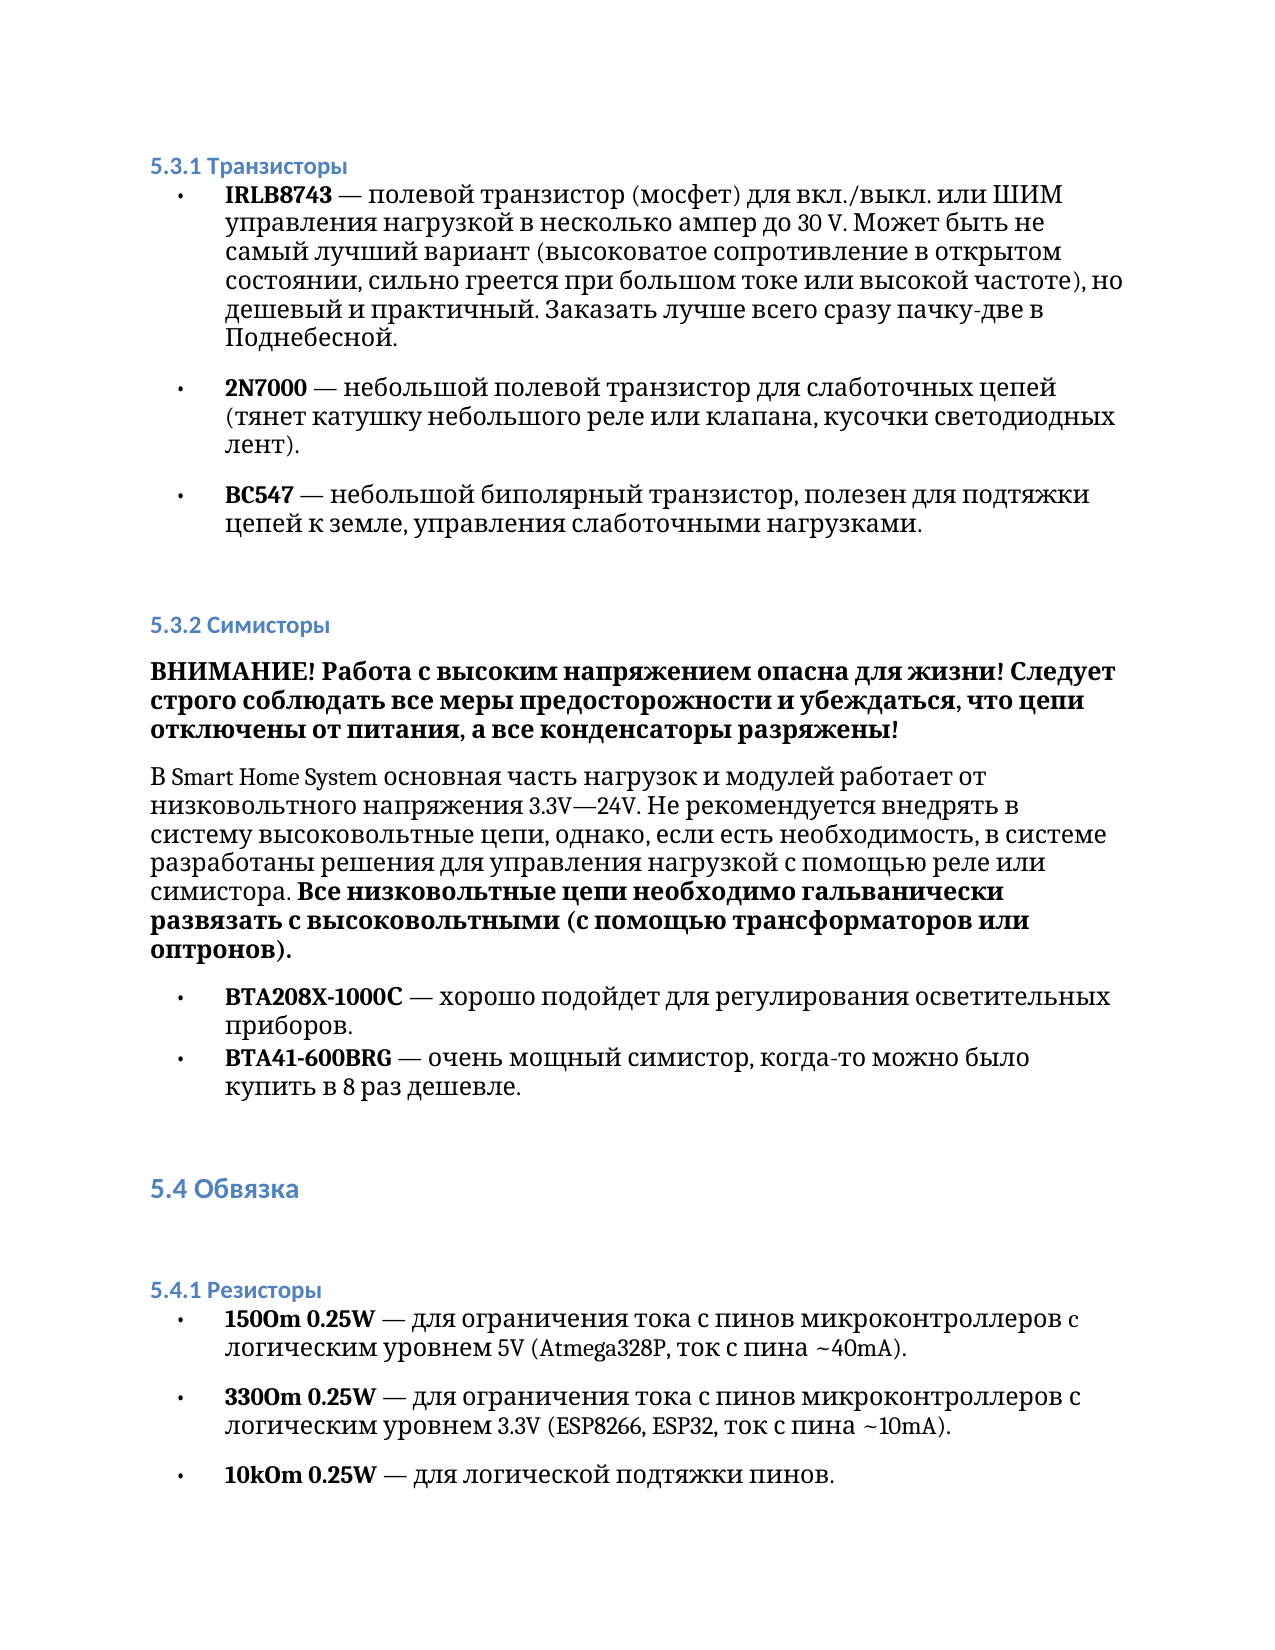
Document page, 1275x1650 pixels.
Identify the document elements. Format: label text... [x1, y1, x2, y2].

list IRLB8743 — полевой транзистор (мосфет) для вкл./выкл. или ШИМ управления нагрузкой в несколько ампер до 30 V. Может быть не самый лучший вариант (высоковатое сопротивление в открытом состоянии, сильно греется при большом токе или высокой частоте), но дешевый и практичный. Заказать лучше всего сразу пачку-две в Поднебесной. [175, 181, 1125, 353]
text В Smart Home System основная часть нагрузок и модулей работает от низковольтного напряжения 3.3V—24V. Не рекомендуется внедрять в систему высоковольтные цепи, однако, если есть необходимость, в системе разработаны решения для управления нагрузкой с помощью реле или симистора. Все низковольтные цепи необходимо гальванически развязать с высоковольтными (с помощью трансформаторов или оптронов). [150, 763, 1125, 964]
text ВНИМАНИЕ! Работа с высоким напряжением опасна для жизни! Следует строго соблюдать все меры предосторожности и убеждаться, что цепи отключены от питания, а все конденсаторы разряжены! [150, 658, 1125, 744]
subtitle 5.4 Обвязка [150, 1170, 1125, 1206]
list 150Om 0.25W — для ограничения тока с пинов микроконтроллеров c логическим уровнем 5V (Atmega328P, ток с пина ~40mA). [175, 1305, 1125, 1362]
list 10kOm 0.25W — для логической подтяжки пинов. [175, 1461, 1125, 1490]
list 330Om 0.25W — для ограничения тока с пинов микроконтроллеров с логическим уровнем 3.3V (ESP8266, ESP32, ток с пина ~10mA). [175, 1383, 1125, 1441]
list BC547 — небольшой биполярный транзистор, полезен для подтяжки цепей к земле, управления слаботочными нагрузками. [175, 481, 1125, 538]
list BTA208X-1000С — хорошо подойдет для регулирования осветительных приборов. [175, 983, 1125, 1041]
subtitle 5.4.1 Резисторы [150, 1274, 1125, 1305]
list BTA41-600BRG — очень мощный симистор, когда-то можно было купить в 8 раз дешевле. [175, 1044, 1125, 1102]
subtitle 5.3.2 Симисторы [150, 609, 1125, 639]
list 2N7000 — небольшой полевой транзистор для слаботочных цепей (тянет катушку небольшого реле или клапана, кусочки светодиодных лент). [175, 374, 1125, 460]
subtitle 5.3.1 Транзисторы [150, 150, 1125, 181]
